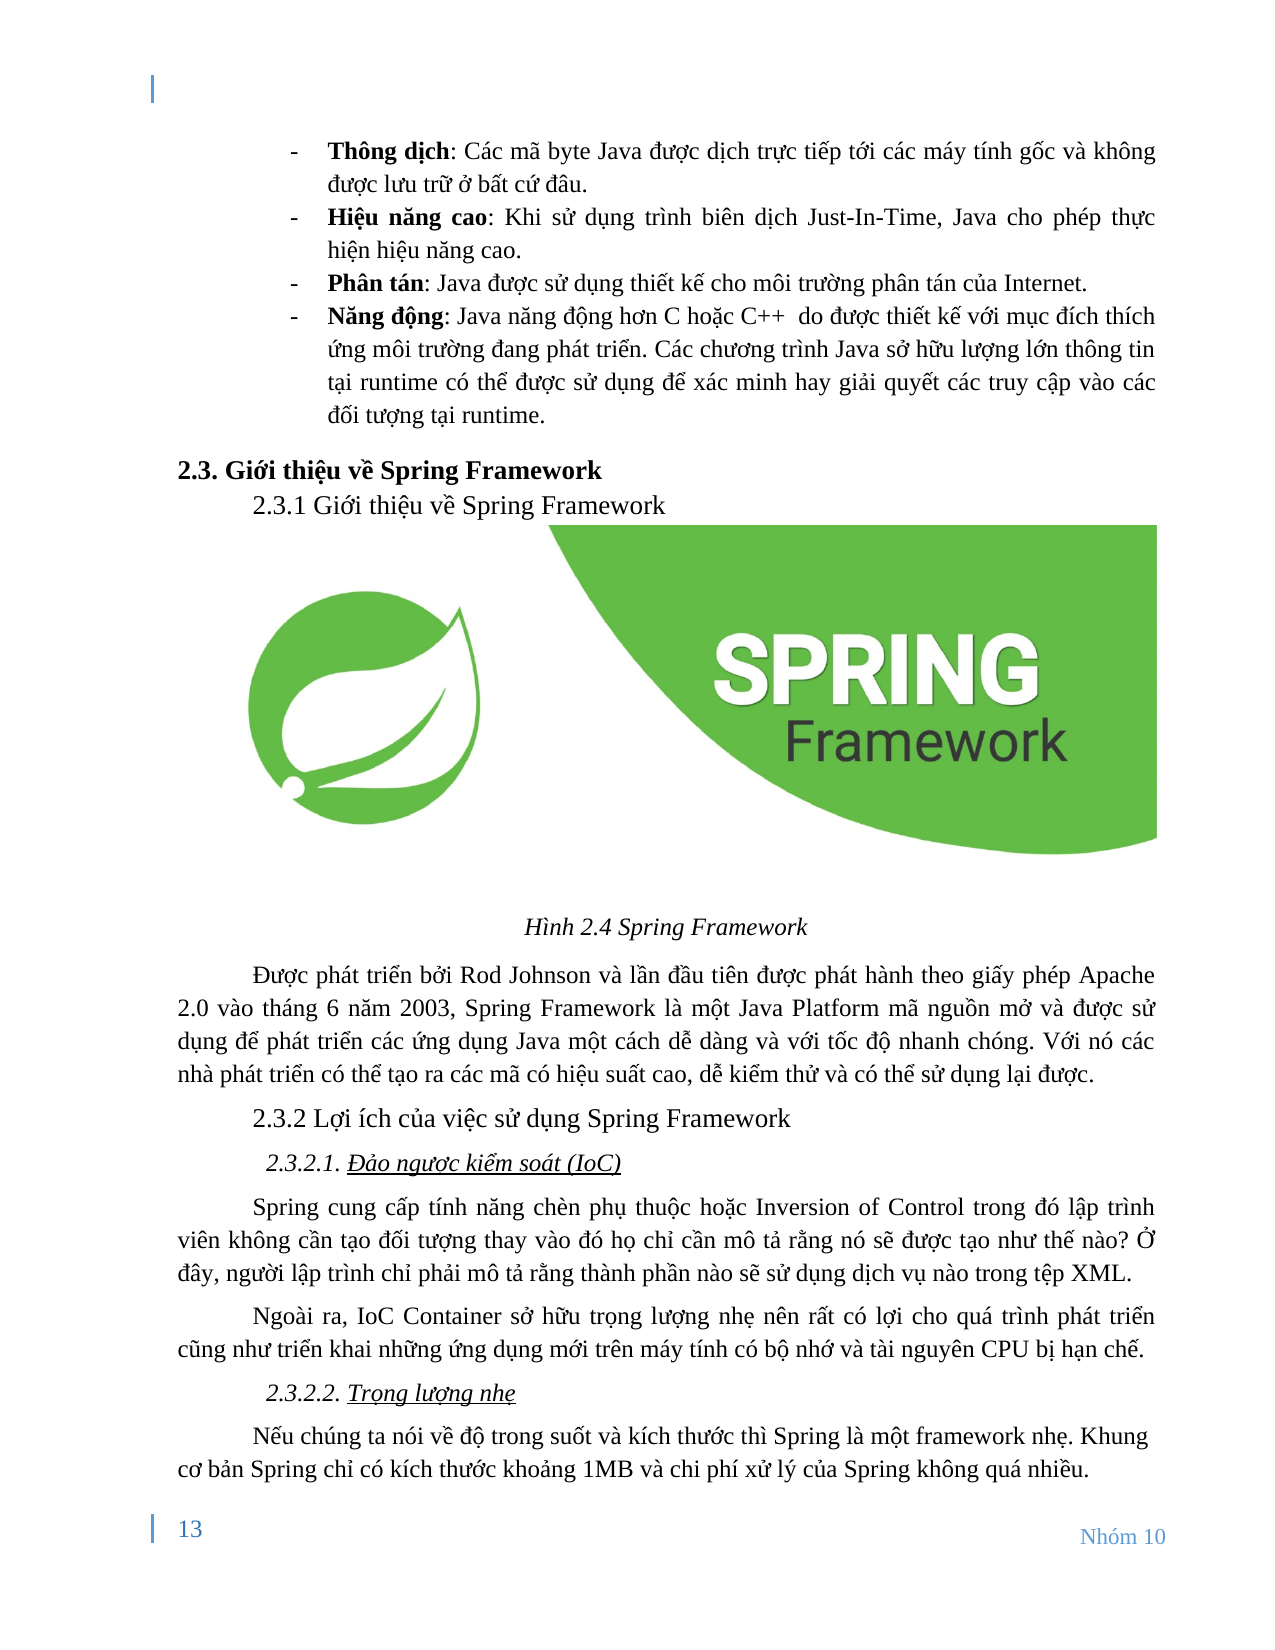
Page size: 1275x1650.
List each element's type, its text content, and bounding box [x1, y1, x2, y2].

text Hình 2.4 Spring Framework [177, 912, 1157, 941]
text Được phát triển bởi Rod Johnson và lần đầu tiên được phát hành theo giấy phép Apache 2.0 vào tháng 6 năm 2003, Spring Framework là một Java Platform mã nguồn mở và được sử dụng để phát triển các ứng dụng Java một cách dễ dàng và với tốc độ nhanh chóng. Với nó các nhà phát triển có thể tạo ra các mã có hiệu suất cao, dễ kiểm thử và có thể sử dụng lại được. [177, 960, 1157, 1088]
list Thông dịch: Các mã byte Java được dịch trực tiếp tới các máy tính gốc và không được lưu trữ ở bất cứ đâu. [290, 136, 1157, 198]
subtitle 2.3.2.2. Trọng lượng nhẹ [266, 1378, 1157, 1407]
text Nếu chúng ta nói về độ trong suốt và kích thước thì Spring là một framework nhẹ. Khung cơ bản Spring chỉ có kích thước khoảng 1MB và chi phí xử lý của Spring không quá nhiều. [177, 1421, 1157, 1483]
picture [177, 525, 1157, 888]
list Năng động: Java năng động hơn C hoặc C++ do được thiết kế với mục đích thích ứng môi trường đang phát triển. Các chương trình Java sở hữu lượng lớn thông tin tại runtime có thể được sử dụng để xác minh hay giải quyết các truy cập vào các đối tượng tại runtime. [290, 301, 1157, 429]
subtitle 2.3.1 Giới thiệu về Spring Framework [177, 489, 1157, 520]
subtitle 2.3. Giới thiệu về Spring Framework [177, 454, 1157, 485]
text Ngoài ra, IoC Container sở hữu trọng lượng nhẹ nên rất có lợi cho quá trình phát triển cũng như triển khai những ứng dụng mới trên máy tính có bộ nhớ và tài nguyên CPU bị hạn chế. [177, 1301, 1157, 1363]
subtitle 2.3.2 Lợi ích của việc sử dụng Spring Framework [177, 1102, 1157, 1133]
list Hiệu năng cao: Khi sử dụng trình biên dịch Just-In-Time, Java cho phép thực hiện hiệu năng cao. [290, 202, 1157, 264]
list Phân tán: Java được sử dụng thiết kế cho môi trường phân tán của Internet. [290, 268, 1157, 297]
subtitle 2.3.2.1. Đảo ngược kiểm soát (IoC) [266, 1148, 1157, 1177]
text Spring cung cấp tính năng chèn phụ thuộc hoặc Inversion of Control trong đó lập trình viên không cần tạo đối tượng thay vào đó họ chỉ cần mô tả rằng nó sẽ được tạo như thế nào? Ở đây, người lập trình chỉ phải mô tả rằng thành phần nào sẽ sử dụng dịch vụ nào trong tệp XML. [177, 1192, 1157, 1287]
